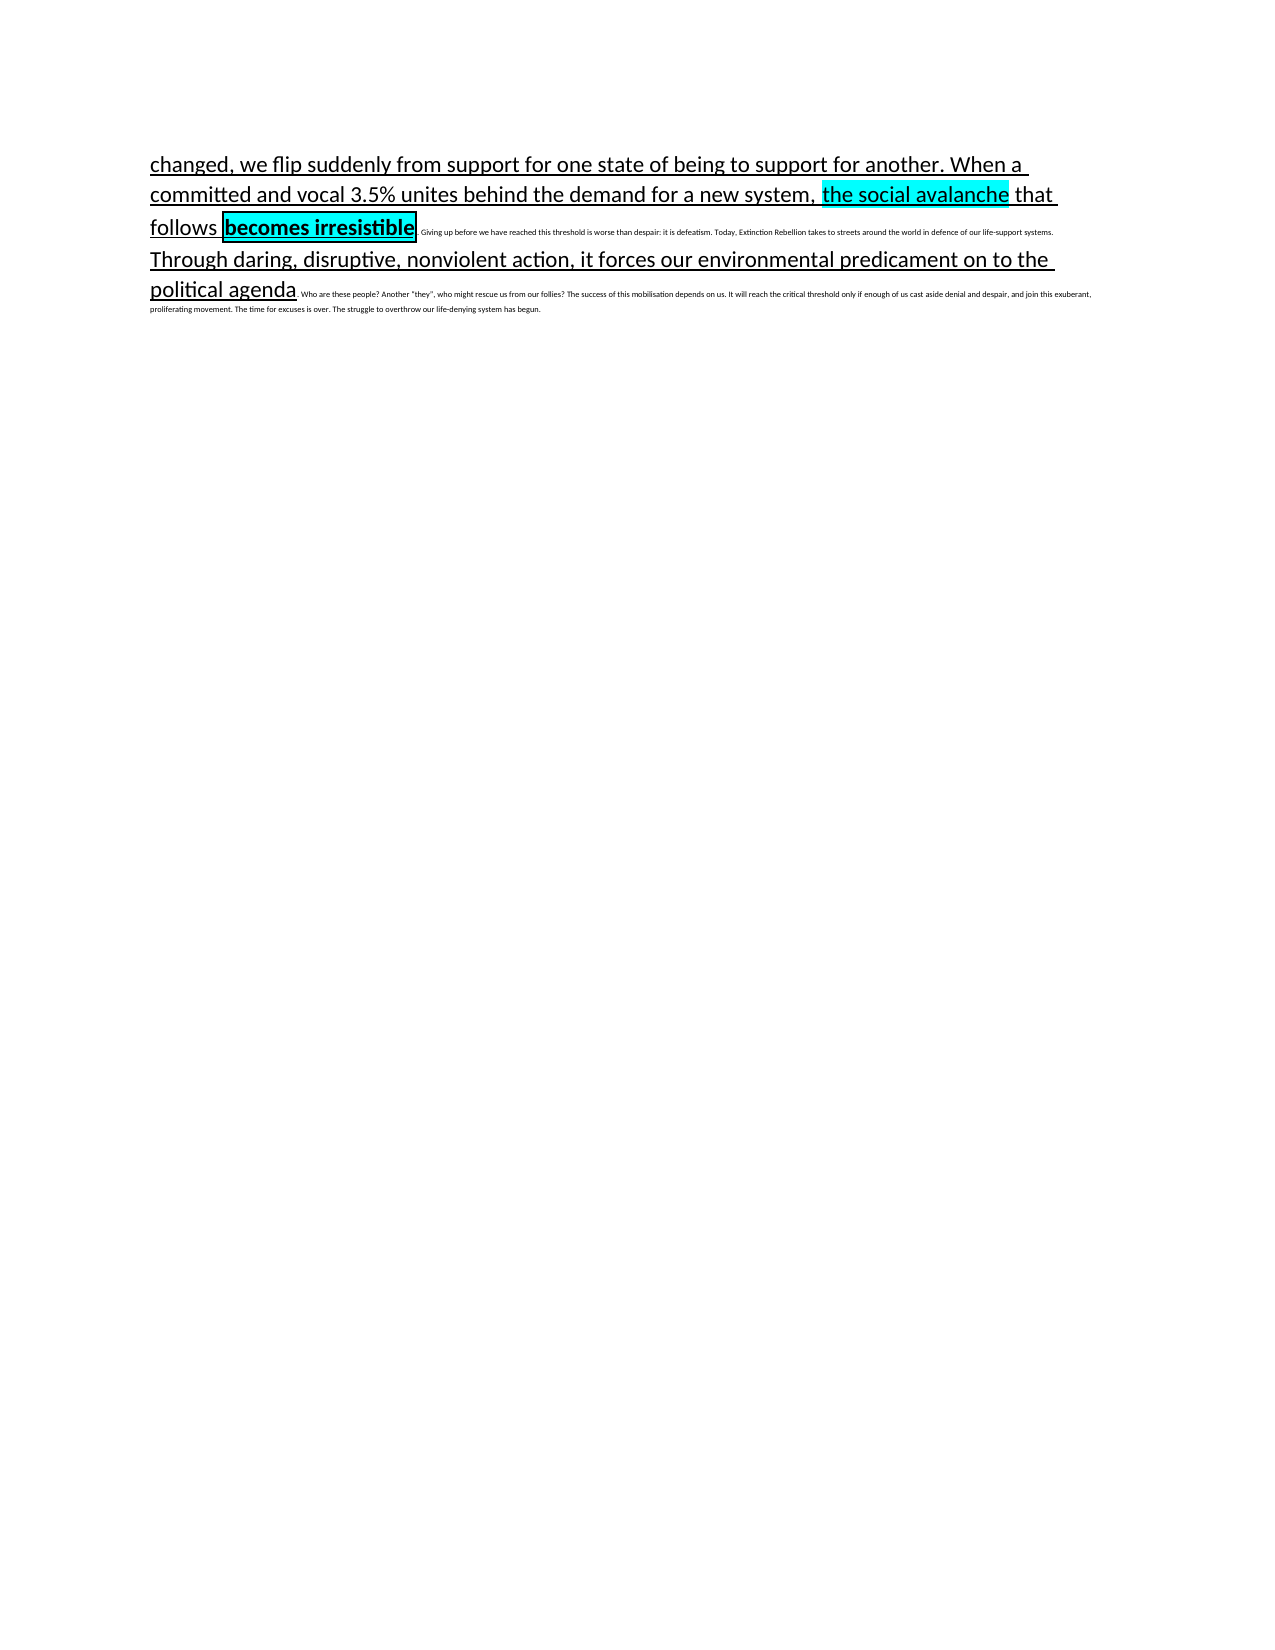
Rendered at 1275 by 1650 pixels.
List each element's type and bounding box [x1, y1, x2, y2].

text [150, 150, 1125, 314]
